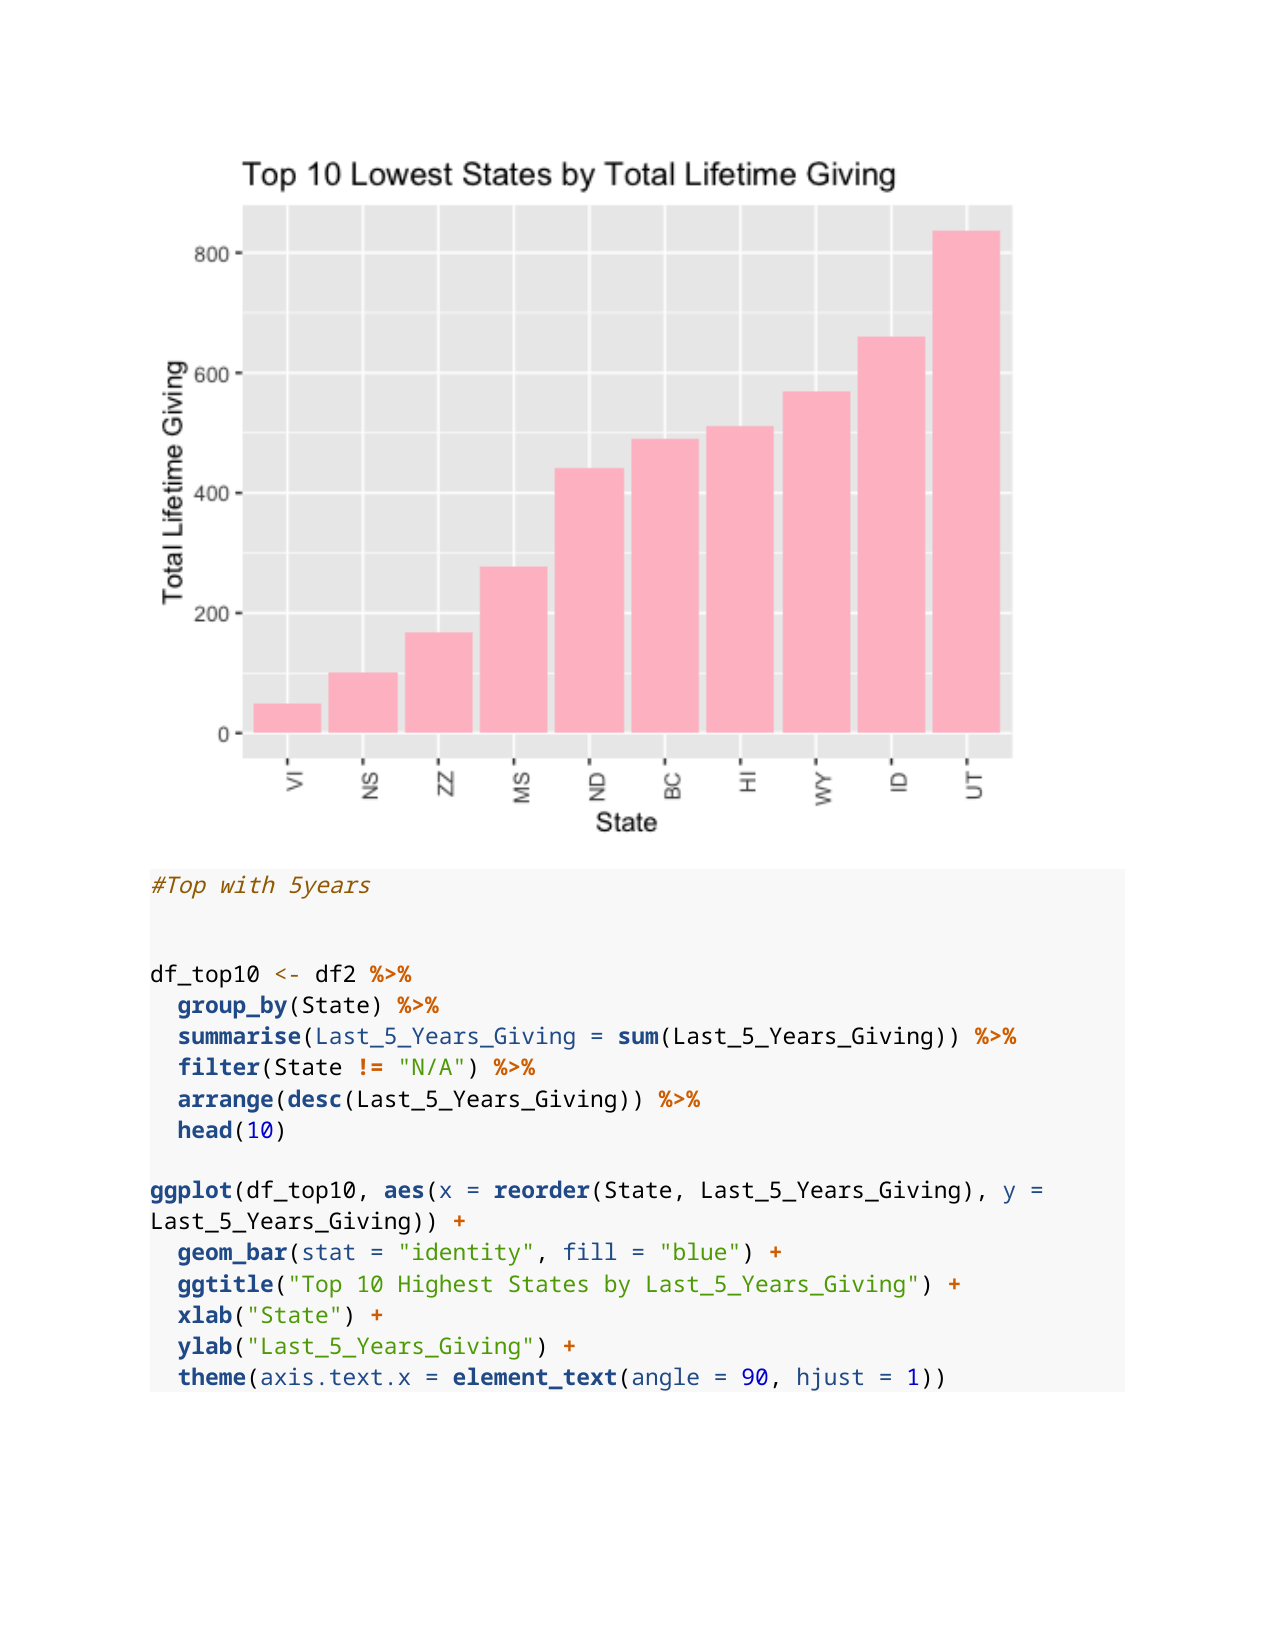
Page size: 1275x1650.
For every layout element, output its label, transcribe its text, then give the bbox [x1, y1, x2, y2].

picture [150, 150, 1025, 850]
text #Top with 5years df_top10 <- df2 %>% group_by(State) %>% summarise(Last_5_Years_Giving = sum(Last_5_Years_Giving)) %>% filter(State != "N/A") %>% arrange(desc(Last_5_Years_Giving)) %>% head(10) ggplot(df_top10, aes(x = reorder(State, Last_5_Years_Giving), y = Last_5_Years_Giving)) + geom_bar(stat = "identity", fill = "blue") + ggtitle("Top 10 Highest States by Last_5_Years_Giving") + xlab("State") + ylab("Last_5_Years_Giving") + theme(axis.text.x = element_text(angle = 90, hjust = 1)) [150, 869, 1125, 1392]
